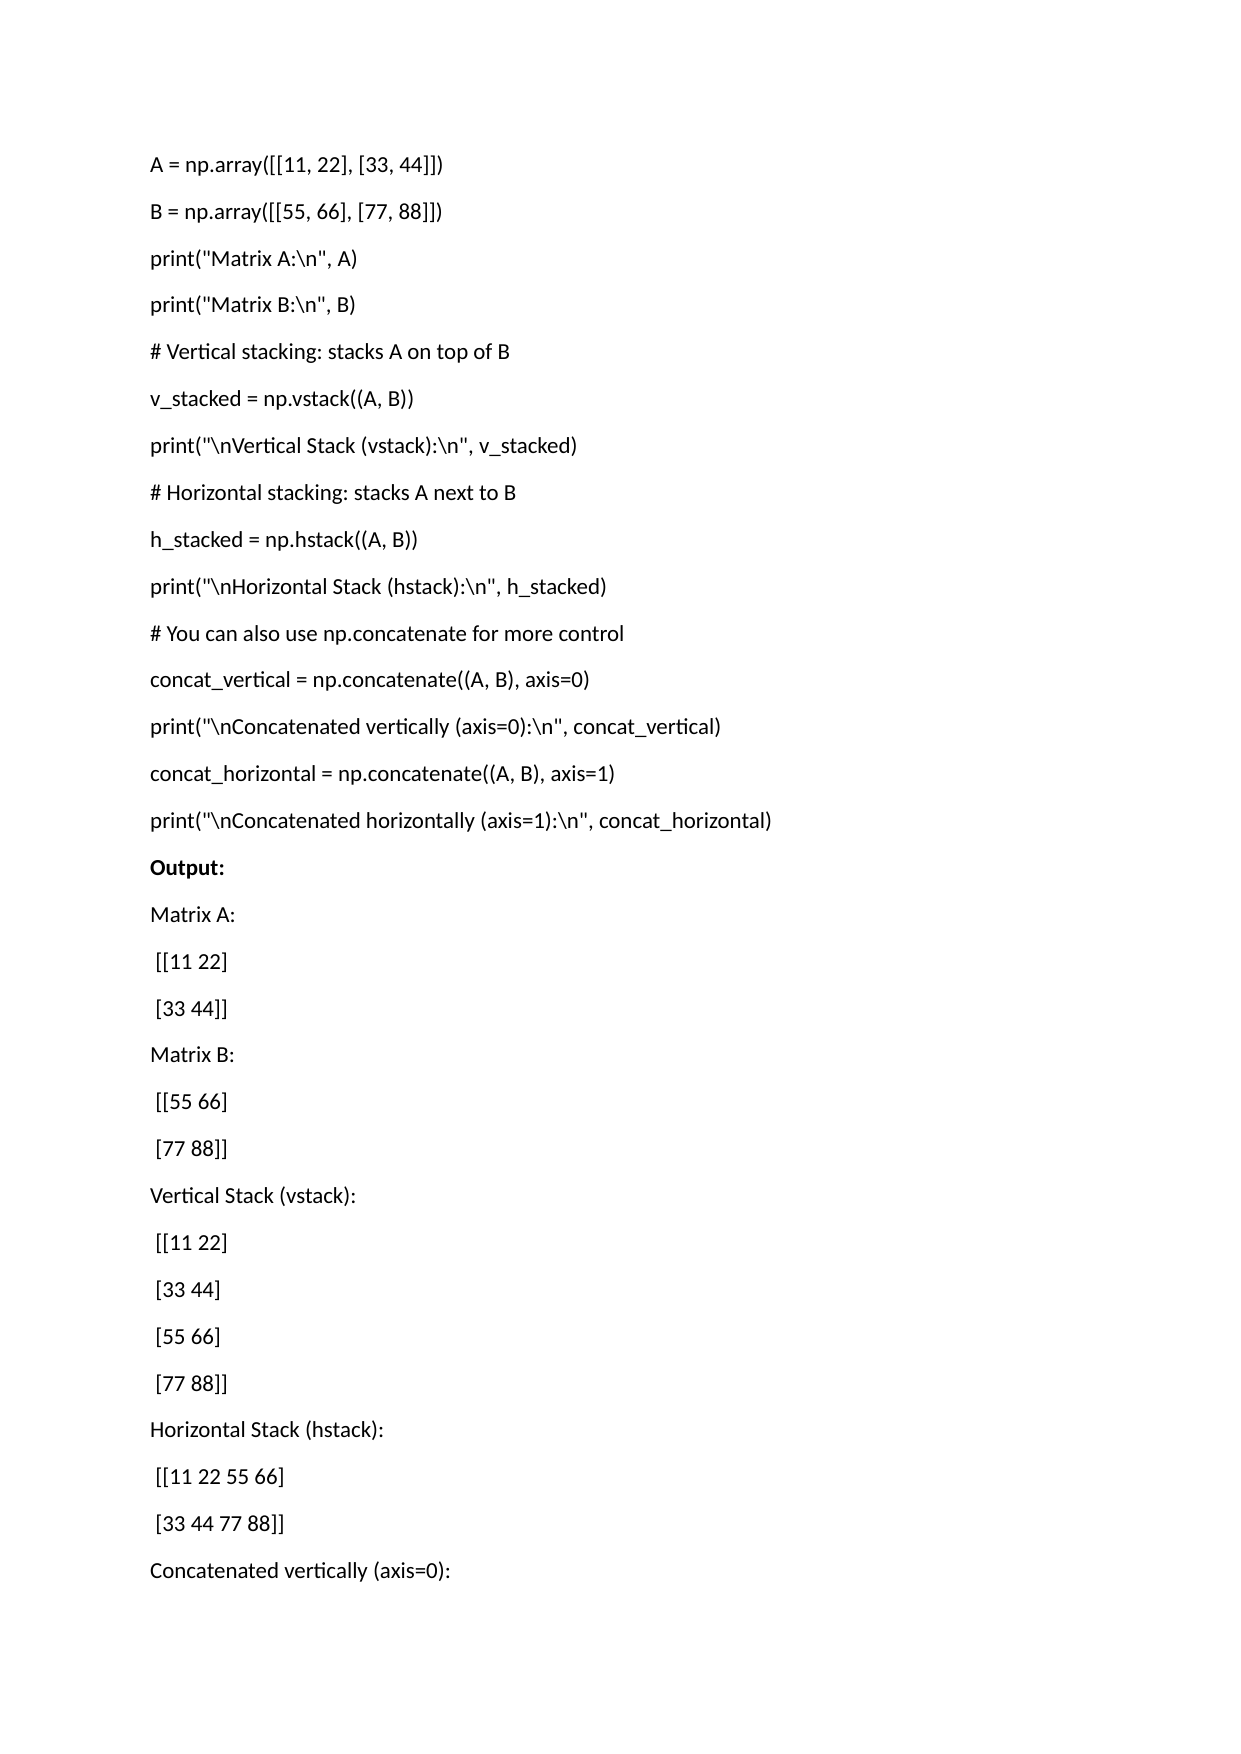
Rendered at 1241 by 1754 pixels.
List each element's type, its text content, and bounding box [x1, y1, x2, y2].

text [[55 66] [150, 1087, 1090, 1116]
text Horizontal Stack (hstack): [150, 1416, 1090, 1444]
text print("\nHorizontal Stack (hstack):\n", h_stacked) [150, 572, 1090, 600]
text # Horizontal stacking: stacks A next to B [150, 478, 1090, 506]
text A = np.array([[11, 22], [33, 44]]) [150, 150, 1090, 178]
text print("Matrix B:\n", B) [150, 291, 1090, 319]
text Output: [150, 853, 1090, 881]
text B = np.array([[55, 66], [77, 88]]) [150, 197, 1090, 225]
text [[11 22] [150, 1228, 1090, 1256]
text concat_vertical = np.concatenate((A, B), axis=0) [150, 666, 1090, 694]
text Concatenated vertically (axis=0): [150, 1556, 1090, 1584]
text print("\nVertical Stack (vstack):\n", v_stacked) [150, 431, 1090, 459]
text # You can also use np.concatenate for more control [150, 619, 1090, 647]
text [[11 22] [150, 947, 1090, 975]
text v_stacked = np.vstack((A, B)) [150, 384, 1090, 412]
text Vertical Stack (vstack): [150, 1181, 1090, 1209]
text # Vertical stacking: stacks A on top of B [150, 337, 1090, 366]
text print("\nConcatenated vertically (axis=0):\n", concat_vertical) [150, 712, 1090, 741]
text Matrix A: [150, 900, 1090, 928]
text concat_horizontal = np.concatenate((A, B), axis=1) [150, 759, 1090, 787]
text [33 44]] [150, 994, 1090, 1022]
text [33 44 77 88]] [150, 1509, 1090, 1537]
text h_stacked = np.hstack((A, B)) [150, 525, 1090, 553]
text Matrix B: [150, 1041, 1090, 1069]
text print("\nConcatenated horizontally (axis=1):\n", concat_horizontal) [150, 806, 1090, 834]
text [[11 22 55 66] [150, 1462, 1090, 1491]
text [33 44] [150, 1275, 1090, 1303]
text [55 66] [150, 1322, 1090, 1350]
text [77 88]] [150, 1369, 1090, 1397]
text [77 88]] [150, 1134, 1090, 1162]
text print("Matrix A:\n", A) [150, 244, 1090, 272]
